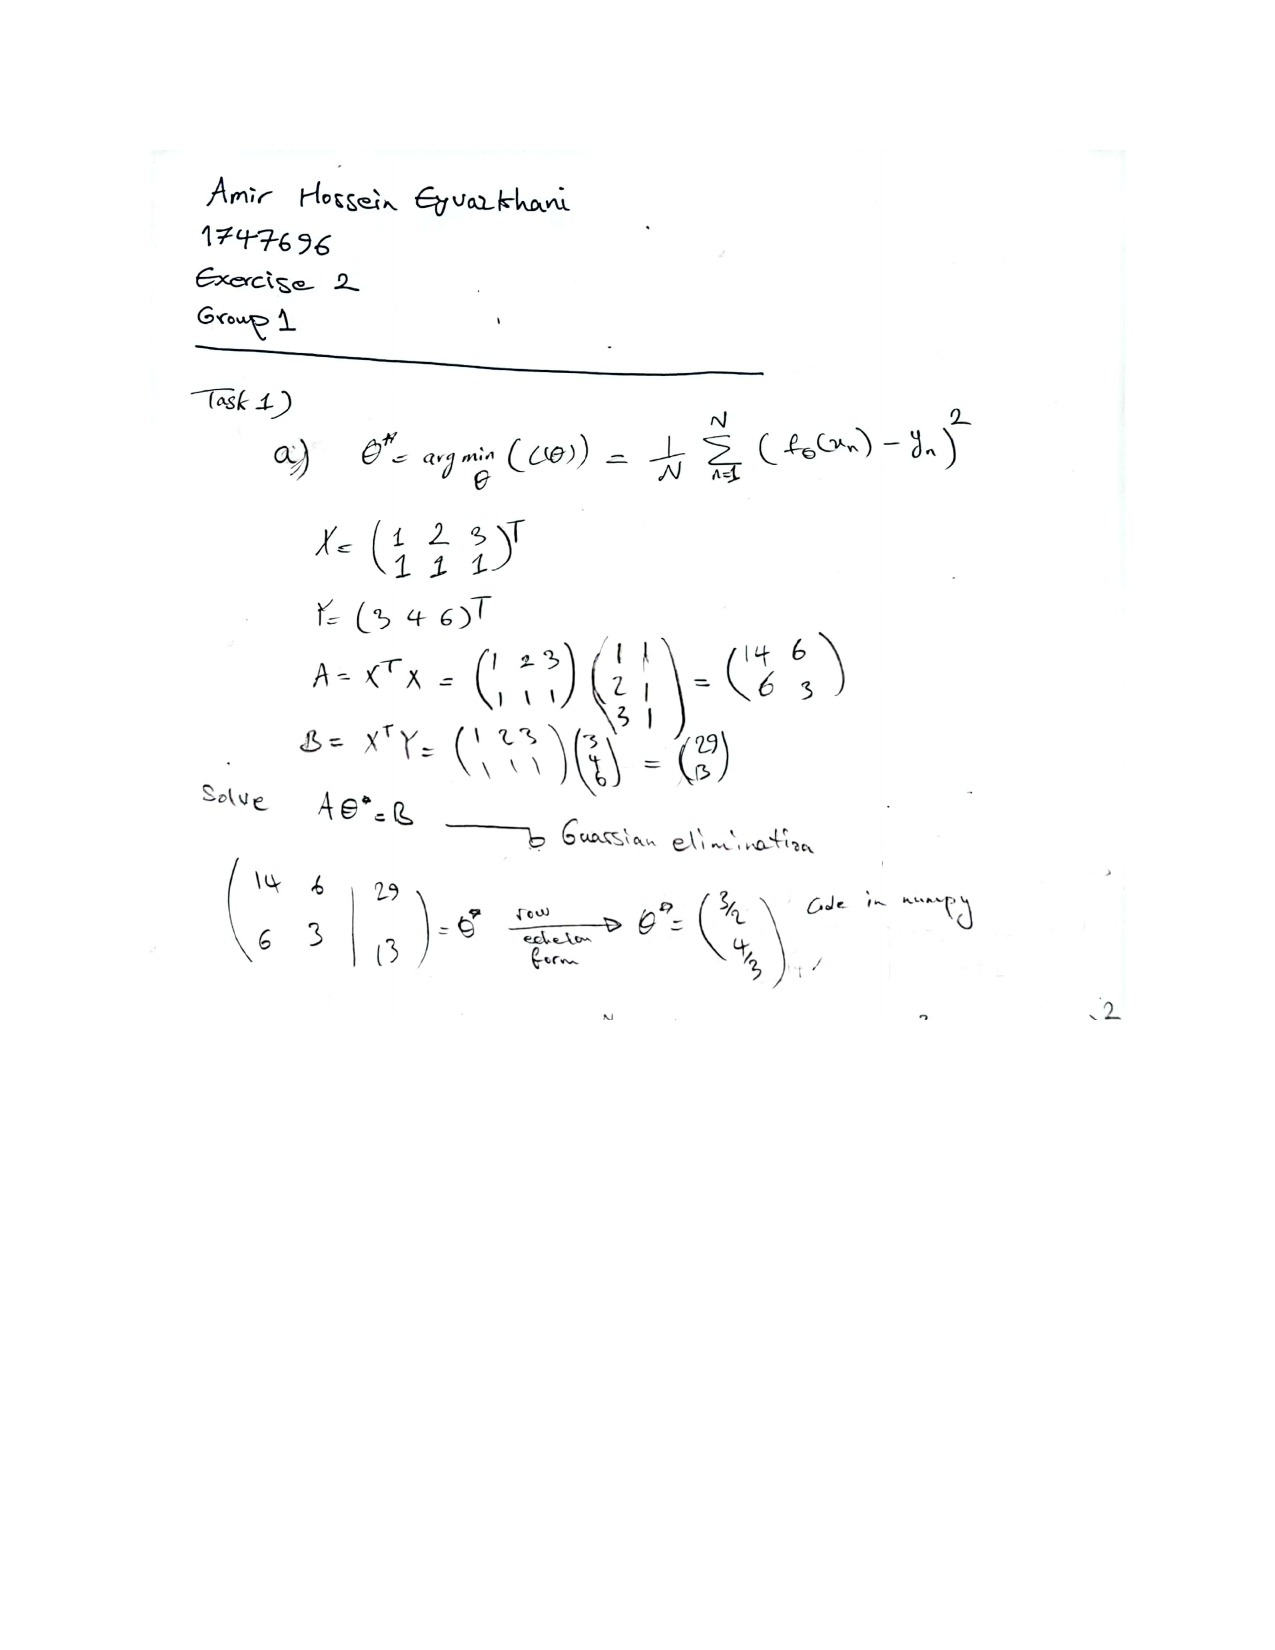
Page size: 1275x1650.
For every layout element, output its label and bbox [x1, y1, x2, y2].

picture [150, 150, 1125, 1020]
